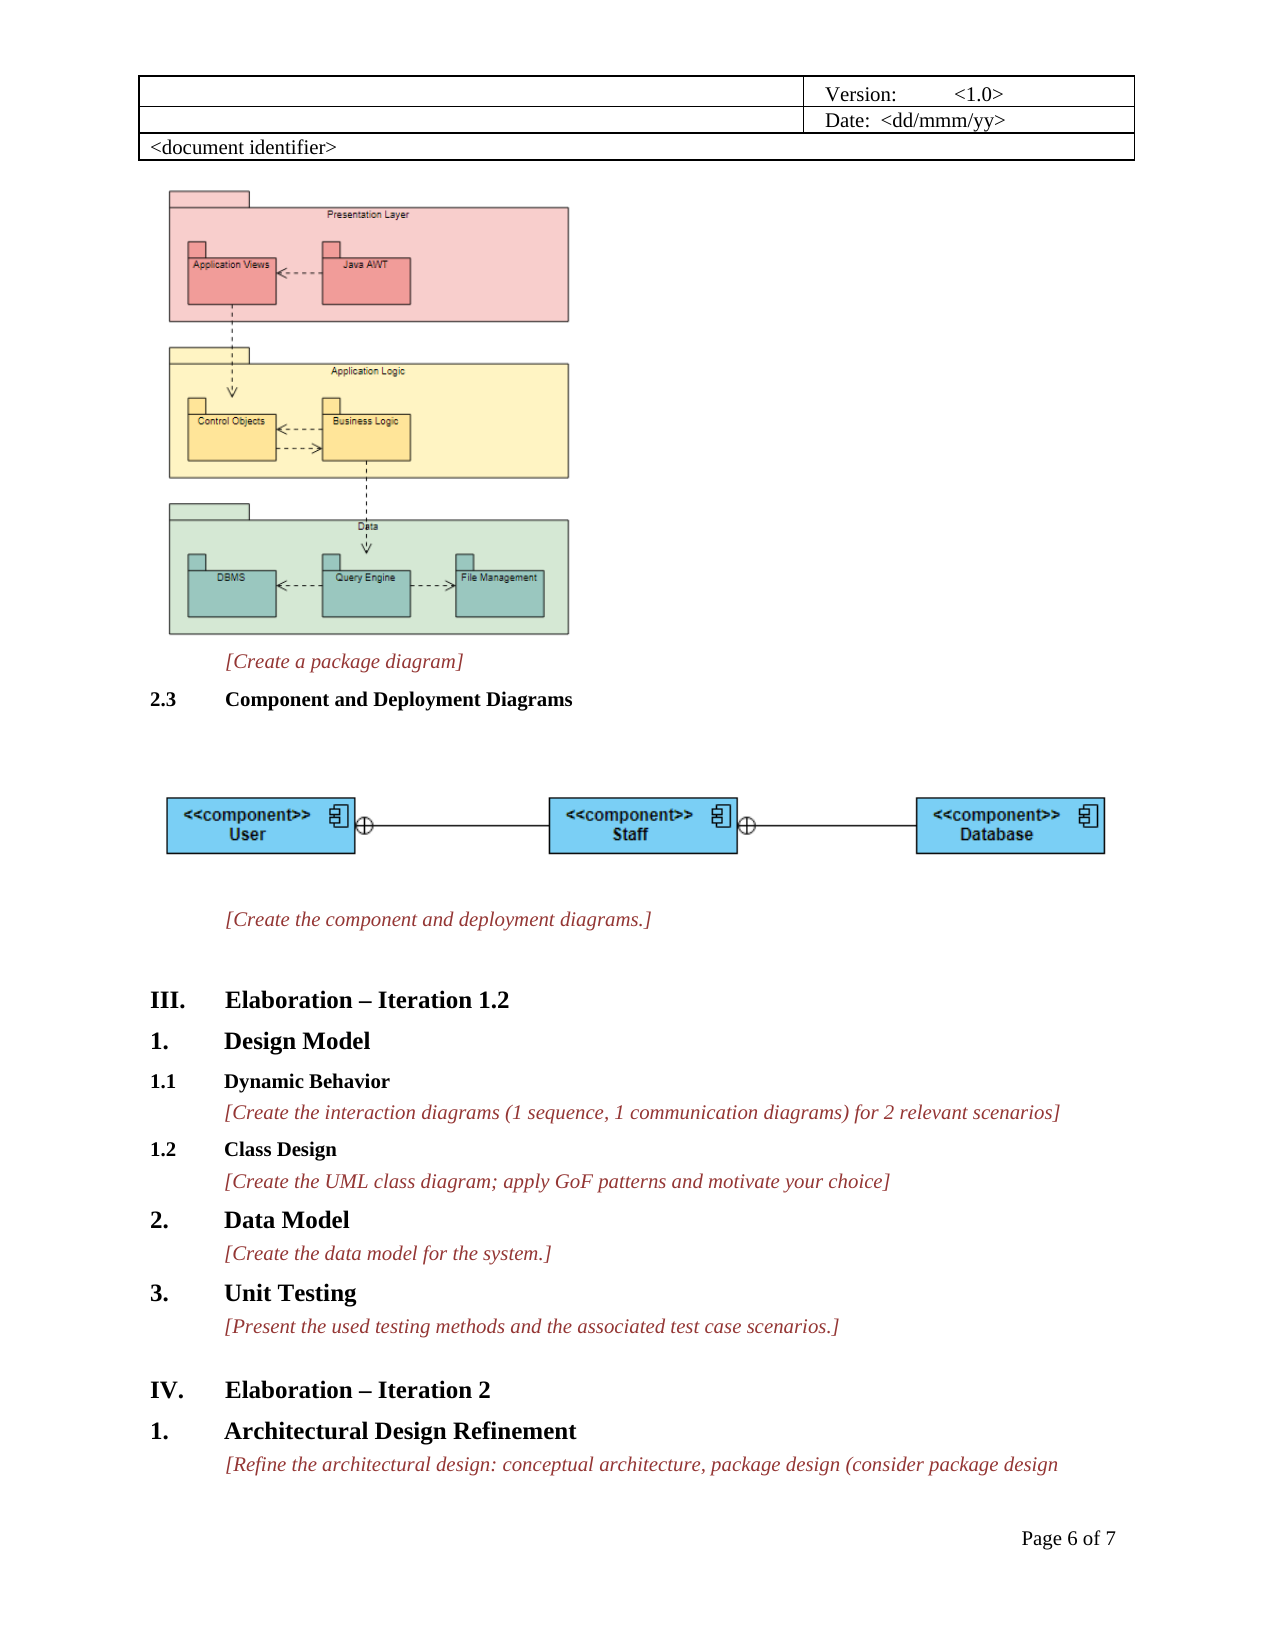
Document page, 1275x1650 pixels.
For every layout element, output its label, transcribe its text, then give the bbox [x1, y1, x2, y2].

text [Present the used testing methods and the associated test case scenarios.] [224, 1313, 1125, 1338]
subtitle Class Design [150, 1136, 1125, 1161]
subtitle Dynamic Behavior [150, 1068, 1125, 1093]
picture [150, 742, 1125, 907]
subtitle Elaboration – Iteration 1.2 [150, 985, 1125, 1014]
text [Create the UML class diagram; apply GoF patterns and motivate your choice] [224, 1168, 1125, 1193]
picture [150, 185, 582, 649]
subtitle Component and Deployment Diagrams [150, 686, 1125, 711]
subtitle Elaboration – Iteration 2 [150, 1375, 1125, 1404]
text [Create the interaction diagrams (1 sequence, 1 communication diagrams) for 2 relevant scenarios] [224, 1099, 1125, 1124]
subtitle Data Model [150, 1205, 1125, 1234]
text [225, 1451, 1125, 1476]
subtitle Architectural Design Refinement [150, 1416, 1125, 1445]
subtitle Unit Testing [150, 1278, 1125, 1306]
text [Create the data model for the system.] [224, 1240, 1125, 1265]
text [Create the component and deployment diagrams.] [225, 907, 1125, 931]
subtitle Design Model [150, 1026, 1125, 1055]
text [Create a package diagram] [225, 648, 1125, 673]
